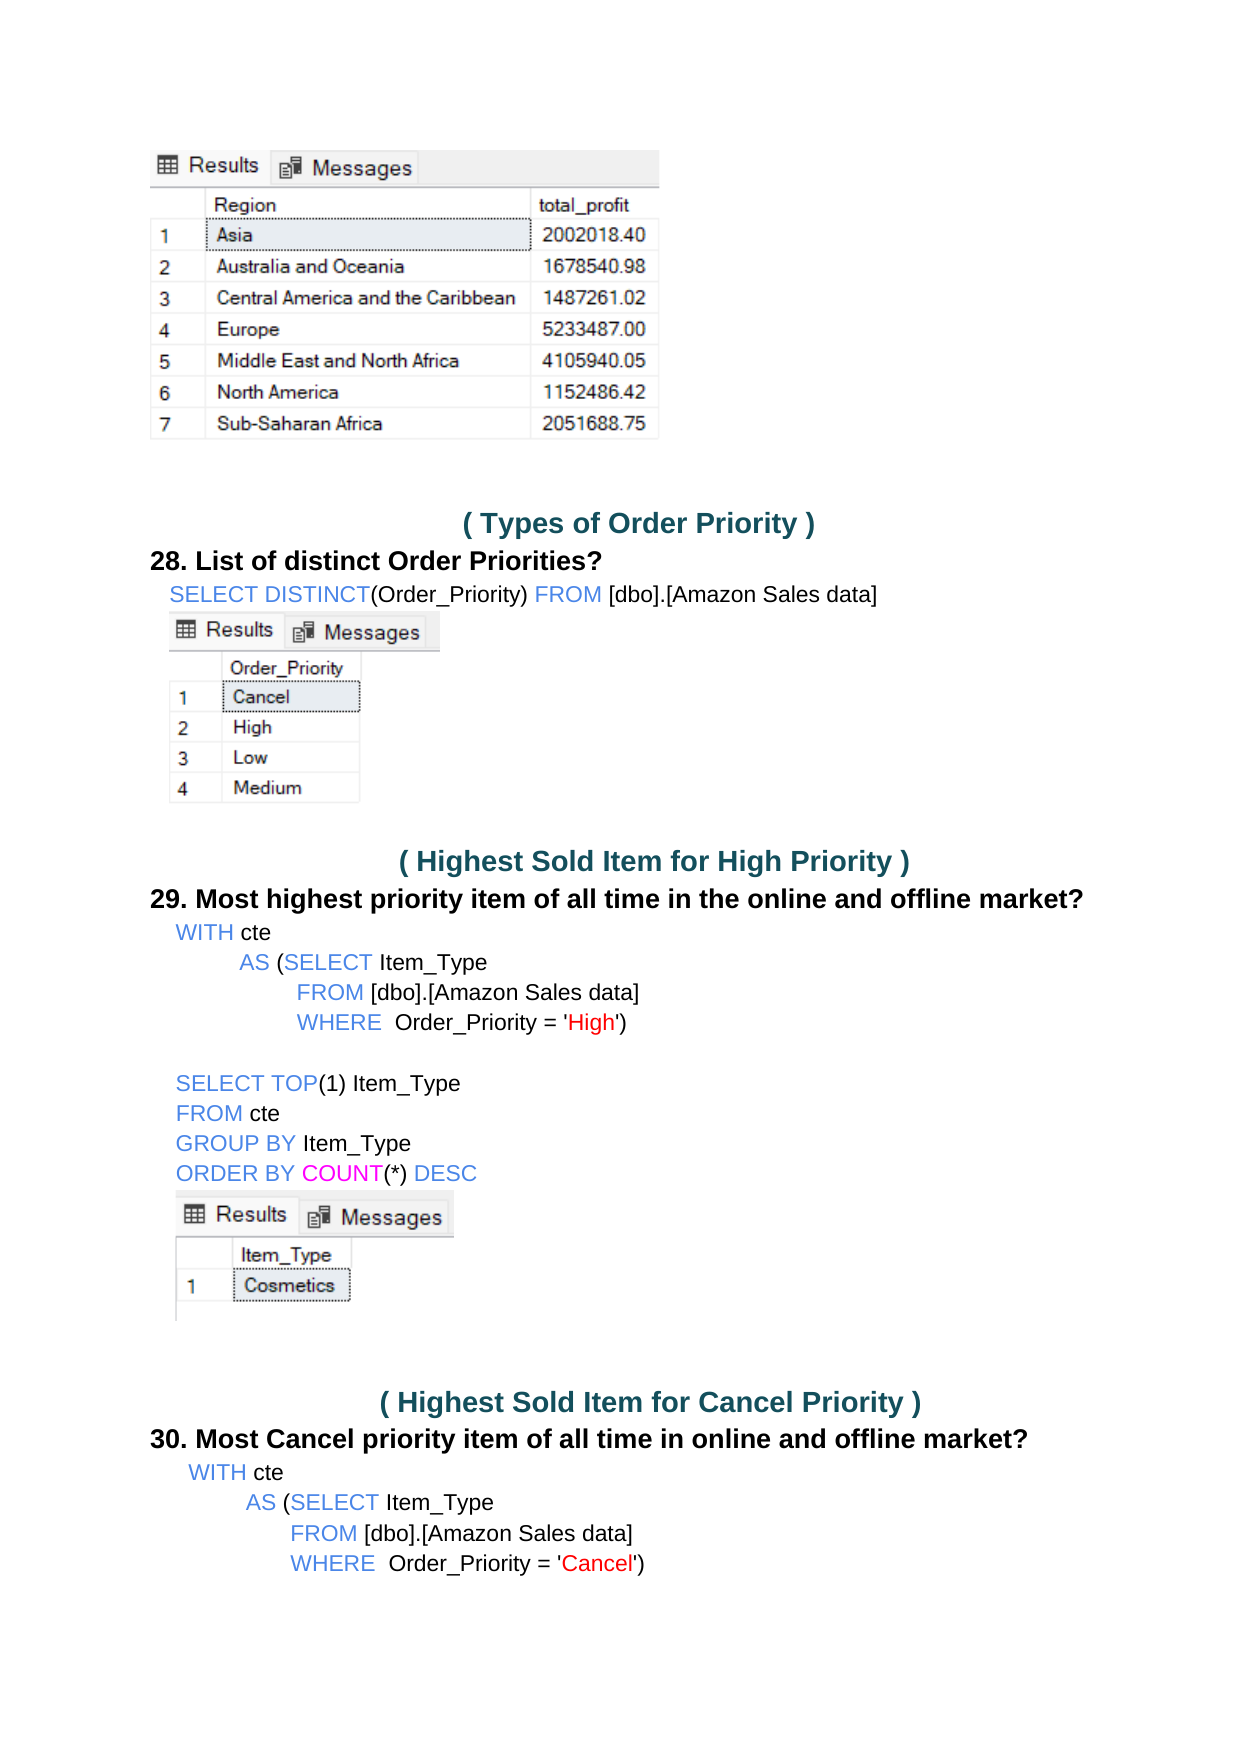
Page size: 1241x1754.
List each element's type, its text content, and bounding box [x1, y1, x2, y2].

text WITH cte [150, 1459, 1090, 1486]
text AS (SELECT Item_Type [150, 1489, 1090, 1516]
picture [175, 1190, 454, 1321]
text 28. List of distinct Order Priorities? [150, 545, 1090, 576]
picture [169, 611, 440, 811]
text ( Types of Order Priority ) [150, 506, 1090, 540]
text SELECT DISTINCT(Order_Priority) FROM [dbo].[Amazon Sales data] [150, 581, 1090, 607]
text 29. Most highest priority item of all time in the online and offline market? [150, 883, 1090, 914]
text FROM cte [150, 1100, 1090, 1126]
text 30. Most Cancel priority item of all time in online and offline market? [150, 1423, 1090, 1454]
text WHERE Order_Priority = 'Cancel') [150, 1550, 1090, 1576]
text WHERE Order_Priority = 'High') [150, 1009, 1090, 1036]
text SELECT TOP(1) Item_Type [150, 1070, 1090, 1096]
text FROM [dbo].[Amazon Sales data] [150, 1519, 1090, 1546]
text WITH cte [150, 919, 1090, 945]
text GROUP BY Item_Type [150, 1130, 1090, 1157]
text ORDER BY COUNT(*) DESC [150, 1160, 1090, 1187]
text AS (SELECT Item_Type [150, 949, 1090, 975]
text ( Highest Sold Item for High Priority ) [150, 844, 1090, 878]
text FROM [dbo].[Amazon Sales data] [150, 979, 1090, 1006]
text ( Highest Sold Item for Cancel Priority ) [150, 1385, 1090, 1418]
picture [150, 150, 660, 443]
